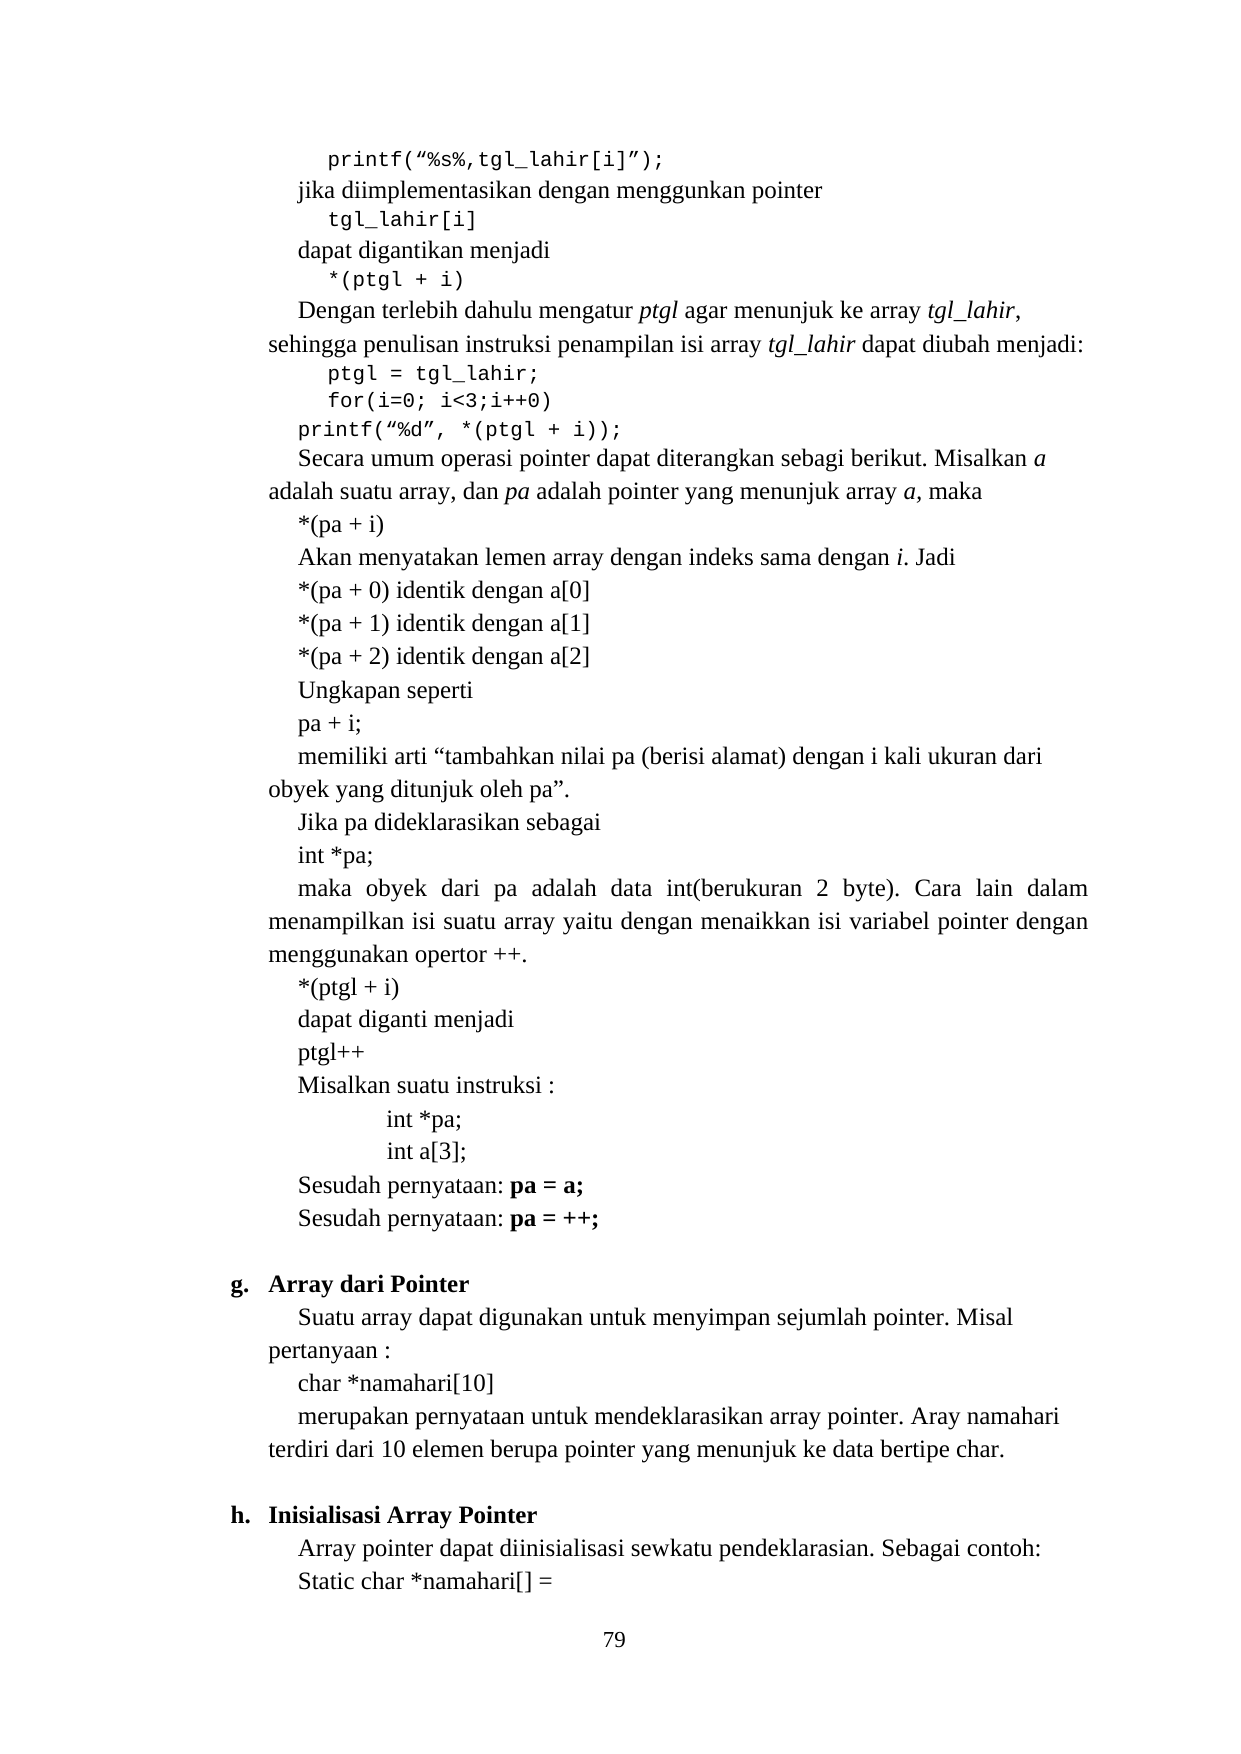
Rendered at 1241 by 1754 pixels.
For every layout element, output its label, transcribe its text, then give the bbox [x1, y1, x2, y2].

subtitle Inisialisasi Array Pointer [230, 1500, 1223, 1529]
text int a[3]; [196, 1137, 657, 1165]
text *(pa + 0) identik dengan a[0] [298, 576, 1223, 604]
text *(ptgl + i) [298, 972, 1223, 1001]
text memiliki arti “tambahkan nilai pa (berisi alamat) dengan i kali ukuran dari obyek yang ditunjuk oleh pa”. [268, 741, 1089, 803]
text Ungkapan seperti pa + i; [298, 675, 475, 737]
text dapat digantikan menjadi [298, 236, 1223, 264]
text *(ptgl + i) [327, 269, 1223, 293]
text char *namahari[10] [298, 1368, 1223, 1397]
text dapat diganti menjadi ptgl++ [298, 1004, 516, 1066]
text adalah suatu array, dan pa adalah pointer yang menunjuk array a, maka [137, 476, 1113, 505]
text jika diimplementasikan dengan menggunkan pointer [298, 175, 1223, 204]
text Dengan terlebih dahulu mengatur ptgl agar menunjuk ke array tgl_lahir, sehingga penulisan instruksi penampilan isi array tgl_lahir dapat diubah menjadi: [268, 296, 1089, 357]
text Suatu array dapat digunakan untuk menyimpan sejumlah pointer. Misal pertanyaan : [268, 1302, 1089, 1363]
text Sesudah pernyataan: pa = ++; [298, 1203, 1223, 1231]
text Jika pa dideklarasikan sebagai int *pa; [298, 807, 603, 869]
text *(pa + 2) identik dengan a[2] [298, 641, 1223, 670]
text Akan menyatakan lemen array dengan indeks sama dengan i. Jadi [298, 542, 1223, 571]
text Misalkan suatu instruksi : int *pa; [297, 1071, 557, 1132]
text ptgl = tgl_lahir; for(i=0; i<3;i++0) [327, 363, 554, 414]
text merupakan pernyataan untuk mendeklarasikan array pointer. Aray namahari terdiri dari 10 elemen berupa pointer yang menunjuk ke data bertipe char. [268, 1401, 1089, 1463]
text Secara umum operasi pointer dapat diterangkan sebagi berikut. Misalkan a [298, 443, 1223, 472]
text printf(“%d”, *(ptgl + i)); [298, 417, 1223, 441]
subtitle Array dari Pointer [230, 1269, 1223, 1298]
text *(pa + 1) identik dengan a[1] [298, 608, 1223, 637]
text maka obyek dari pa adalah data int(berukuran 2 byte). Cara lain dalam menampilkan isi suatu array yaitu dengan menaikkan isi variabel pointer dengan menggunakan opertor ++. [268, 873, 1090, 968]
text tgl_lahir[i] [327, 209, 1223, 233]
text Array pointer dapat diinisialisasi sewkatu pendeklarasian. Sebagai contoh: Static char *namahari[] = [298, 1533, 1089, 1595]
text Sesudah pernyataan: pa = a; [298, 1170, 1223, 1198]
text printf(“%s%,tgl_lahir[i]”); [327, 149, 1223, 173]
text *(pa + i) [298, 509, 1223, 538]
